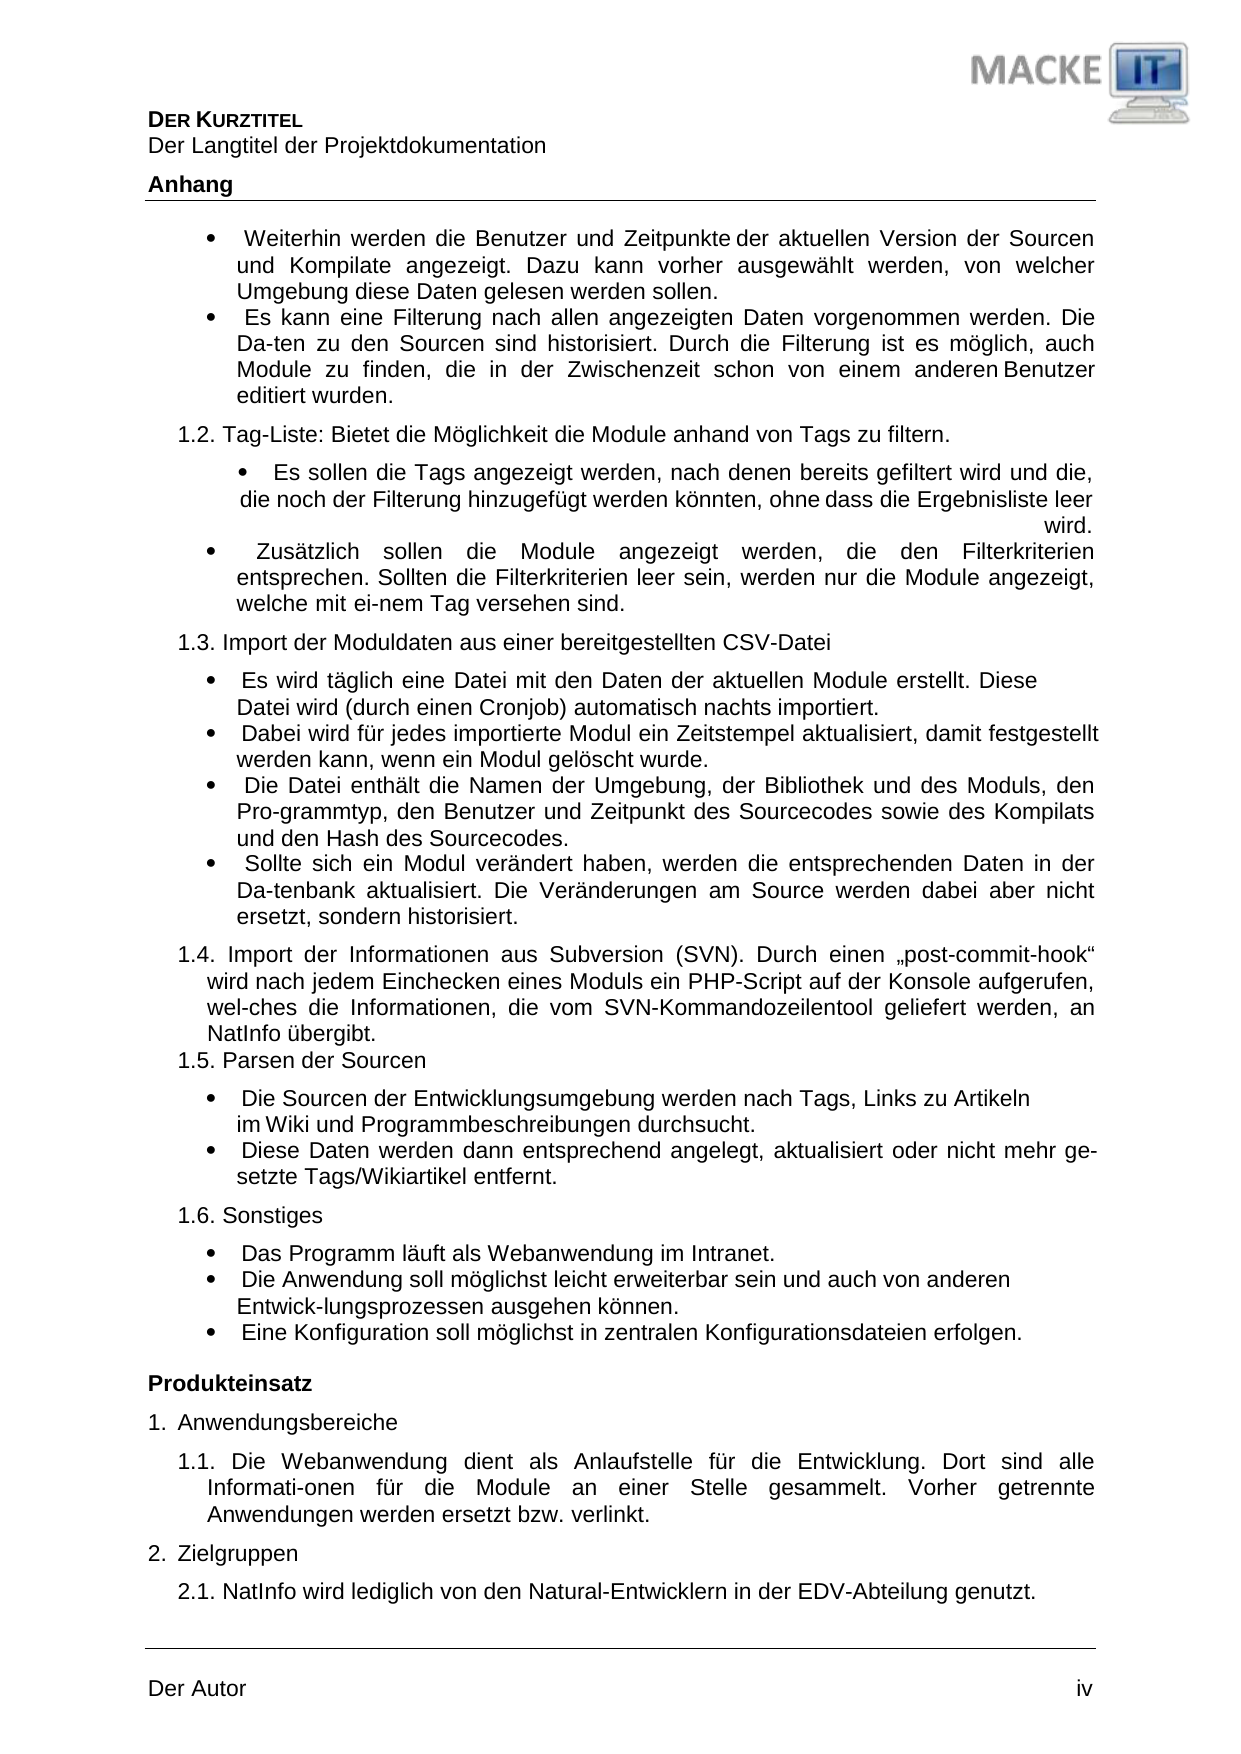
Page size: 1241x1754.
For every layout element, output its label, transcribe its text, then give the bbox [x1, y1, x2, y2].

text 1.6. Sonstiges [177, 1202, 1154, 1228]
text  Eine Konfiguration soll möglichst in zentralen Konfigurationsdateien erfolgen. [207, 1319, 1154, 1345]
text 1. Anwendungsbereiche [148, 1409, 1154, 1435]
text  Die Anwendung soll möglichst leicht erweiterbar sein und auch von anderen Entwick-lungsprozessen ausgehen können. [207, 1267, 1099, 1319]
text 1.5. Parsen der Sourcen [177, 1047, 1154, 1073]
text  Diese Daten werden dann entsprechend angelegt, aktualisiert oder nicht mehr ge-setzte Tags/Wikiartikel entfernt. [207, 1137, 1099, 1190]
text Der Langtitel der Projektdokumentation [148, 132, 1154, 159]
text  Weiterhin werden die Benutzer und Zeitpunkteder aktuellen Version der Sourcen und Kompilate angezeigt. Dazu kann vorher ausgewählt werden, von welcher Umgebung diese Daten gelesen werden sollen. [207, 226, 1095, 304]
text DER KURZTITEL [148, 106, 1154, 132]
text 2.1. NatInfo wird lediglich von den Natural-Entwicklern in der EDV-Abteilung genutzt. [177, 1578, 1154, 1604]
text Der Autor iv [148, 1675, 1154, 1701]
text 2. Zielgruppen [148, 1539, 1154, 1566]
text Anhang [148, 171, 1154, 197]
text  Es kann eine Filterung nach allen angezeigten Daten vorgenommen werden. Die Da-ten zu den Sourcen sind historisiert. Durch die Filterung ist es möglich, auch Module zu finden, die in der Zwischenzeit schon von einem anderenBenutzer editiert wurden. [207, 304, 1095, 409]
text  Dabei wird für jedes importierte Modul ein Zeitstempel aktualisiert, damit festgestellt werden kann, wenn ein Modul gelöscht wurde. [207, 720, 1099, 772]
text 1.2. Tag-Liste: Bietet die Möglichkeit die Module anhand von Tags zu filtern. [177, 421, 1154, 448]
text 1.1. Die Webanwendung dient als Anlaufstelle für die Entwicklung. Dort sind alle Informati-onen für die Module an einer Stelle gesammelt. Vorher getrennte Anwendungen werden ersetzt bzw. verlinkt. [177, 1448, 1095, 1527]
text  Zusätzlich sollen die Module angezeigt werden, die den Filterkriterien entsprechen. Sollten die Filterkriterien leer sein, werden nur die Module angezeigt, welche mit ei-nem Tag versehen sind. [207, 538, 1094, 617]
picture [959, 29, 1197, 131]
text 1.3. Import der Moduldaten aus einer bereitgestellten CSV-Datei [177, 629, 1154, 656]
text  Es sollen die Tags angezeigt werden, nach denen bereits gefiltert wird und die, die noch der Filterung hinzugefügt werden könnten, ohnedass die Ergebnisliste leer wird. [200, 460, 1092, 538]
text Produkteinsatz [148, 1370, 1154, 1396]
text 1.4. Import der Informationen aus Subversion (SVN). Durch einen „post-commit-hook“ wird nach jedem Einchecken eines Moduls ein PHP-Script auf der Konsole aufgerufen, wel-ches die Informationen, die vom SVN-Kommandozeilentool geliefert werden, an NatInfo übergibt. [177, 942, 1095, 1046]
text  Es wird täglich eine Datei mit den Daten der aktuellen Module erstellt. Diese Datei wird (durch einen Cronjob) automatisch nachts importiert. [207, 668, 1099, 720]
text  Die Datei enthält die Namen der Umgebung, der Bibliothek und des Moduls, den Pro-grammtyp, den Benutzer und Zeitpunkt des Sourcecodes sowie des Kompilats und den Hash des Sourcecodes. [207, 772, 1095, 851]
text  Das Programm läuft als Webanwendung im Intranet. [207, 1241, 1154, 1267]
text  Die Sourcen der Entwicklungsumgebung werden nach Tags, Links zu Artikeln imWiki und Programmbeschreibungen durchsucht. [207, 1085, 1099, 1137]
text  Sollte sich ein Modul verändert haben, werden die entsprechenden Daten in der Da-tenbank aktualisiert. Die Veränderungen am Source werden dabei aber nicht ersetzt, sondern historisiert. [207, 851, 1095, 929]
